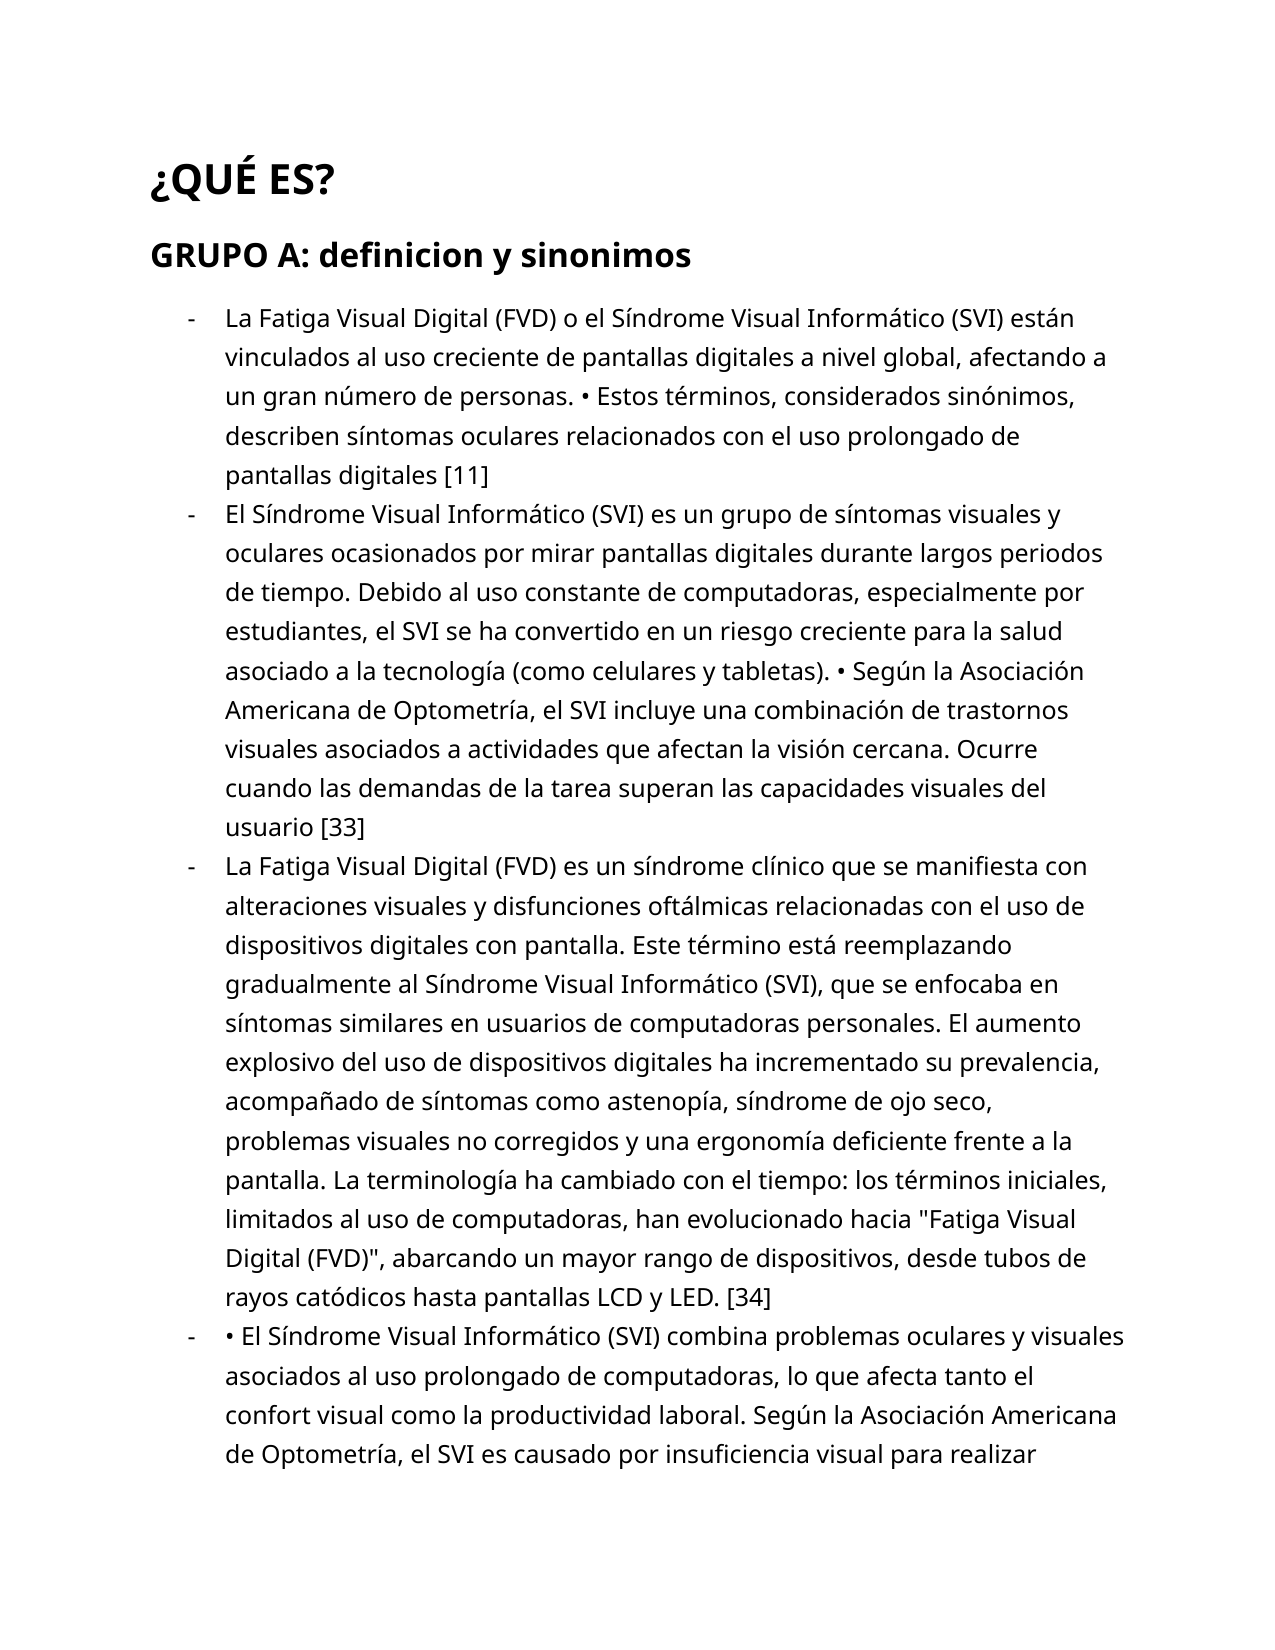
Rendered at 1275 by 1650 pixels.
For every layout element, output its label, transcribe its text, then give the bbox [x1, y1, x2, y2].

text GRUPO A: definicion y sinonimos [150, 232, 1125, 277]
list La Fatiga Visual Digital (FVD) o el Síndrome Visual Informático (SVI) están vinculados al uso creciente de pantallas digitales a nivel global, afectando a un gran número de personas. • Estos términos, considerados sinónimos, describen síntomas oculares relacionados con el uso prolongado de pantallas digitales [11] [187, 301, 1125, 491]
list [187, 1319, 1125, 1471]
list El Síndrome Visual Informático (SVI) es un grupo de síntomas visuales y oculares ocasionados por mirar pantallas digitales durante largos periodos de tiempo. Debido al uso constante de computadoras, especialmente por estudiantes, el SVI se ha convertido en un riesgo creciente para la salud asociado a la tecnología (como celulares y tabletas). • Según la Asociación Americana de Optometría, el SVI incluye una combinación de trastornos visuales asociados a actividades que afectan la visión cercana. Ocurre cuando las demandas de la tarea superan las capacidades visuales del usuario [33] [187, 497, 1125, 844]
text ¿QUÉ ES? [150, 150, 1125, 207]
list La Fatiga Visual Digital (FVD) es un síndrome clínico que se manifiesta con alteraciones visuales y disfunciones oftálmicas relacionadas con el uso de dispositivos digitales con pantalla. Este término está reemplazando gradualmente al Síndrome Visual Informático (SVI), que se enfocaba en síntomas similares en usuarios de computadoras personales. El aumento explosivo del uso de dispositivos digitales ha incrementado su prevalencia, acompañado de síntomas como astenopía, síndrome de ojo seco, problemas visuales no corregidos y una ergonomía deficiente frente a la pantalla. La terminología ha cambiado con el tiempo: los términos iniciales, limitados al uso de computadoras, han evolucionado hacia "Fatiga Visual Digital (FVD)", abarcando un mayor rango de dispositivos, desde tubos de rayos catódicos hasta pantallas LCD y LED. [34] [187, 849, 1125, 1314]
